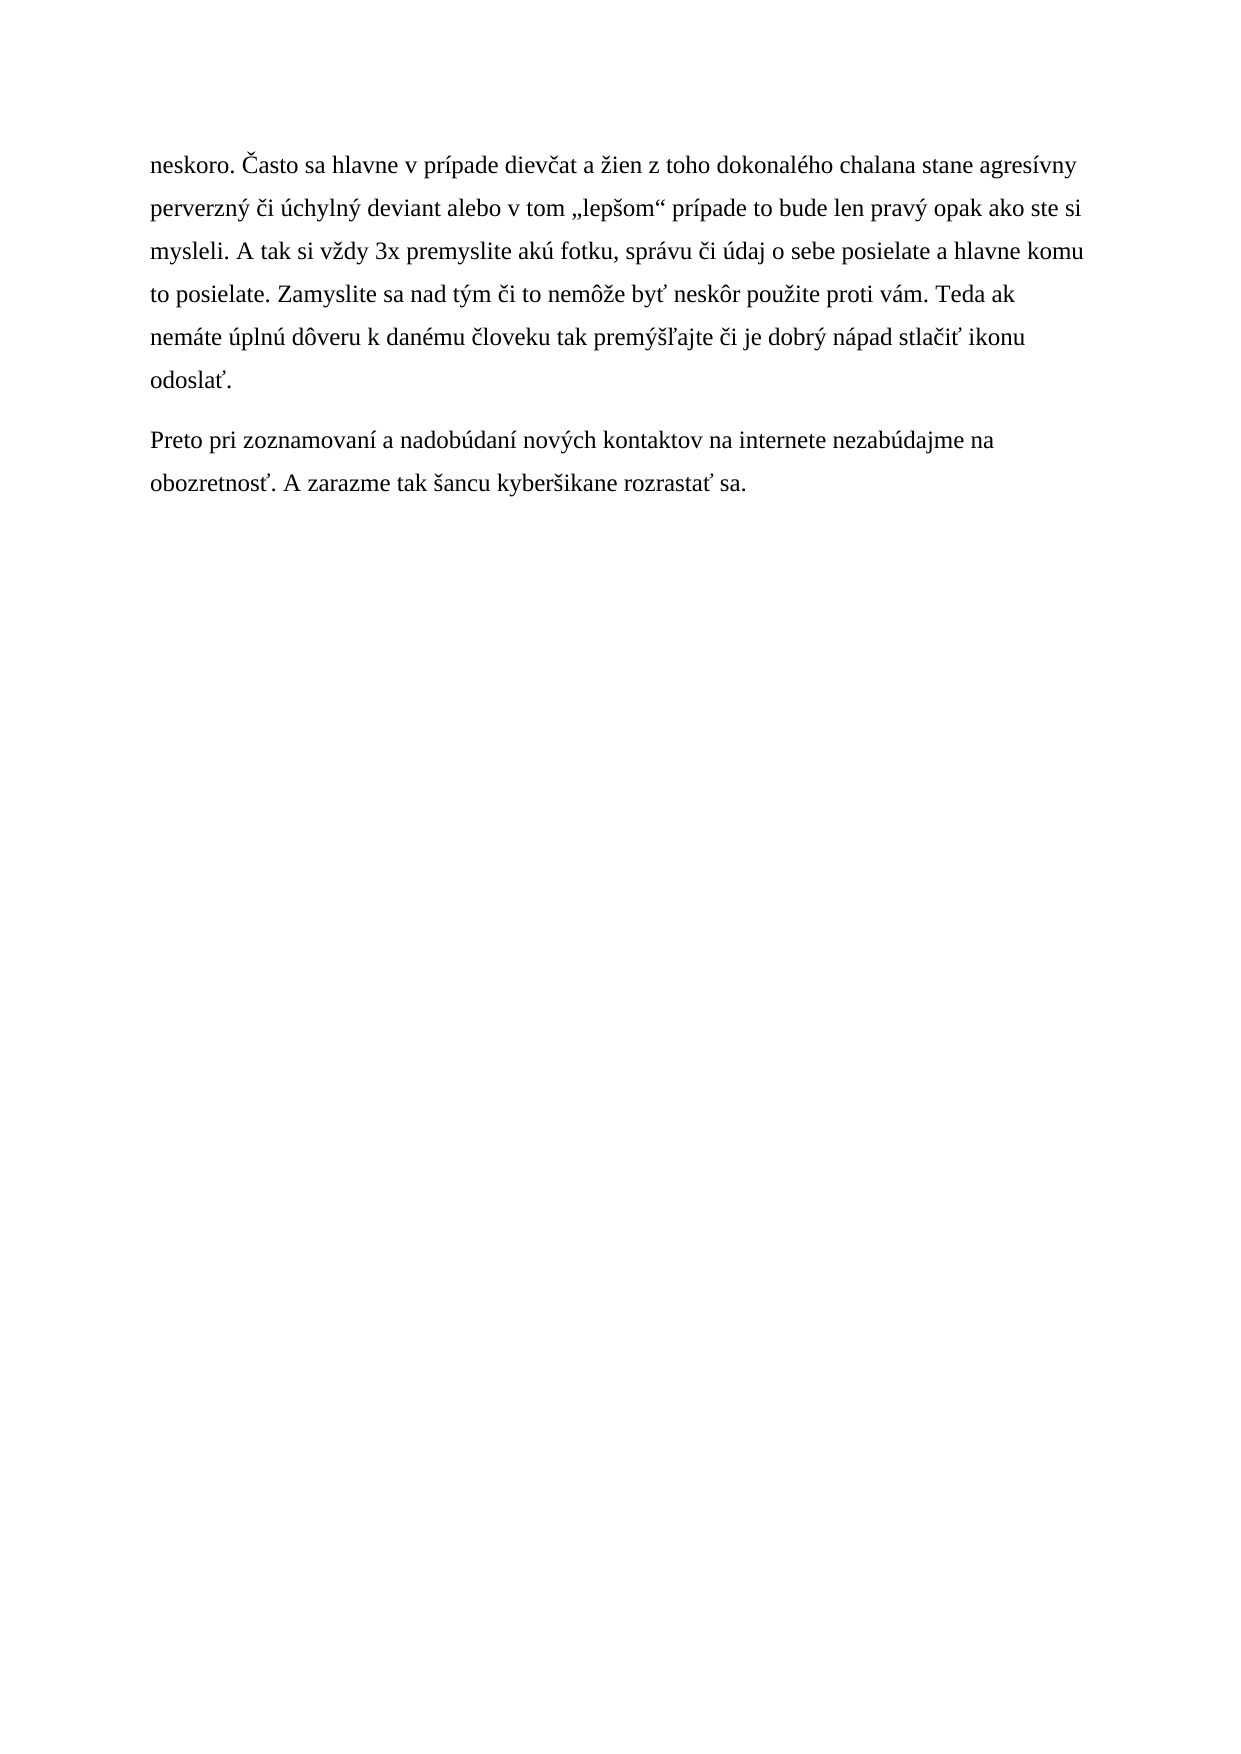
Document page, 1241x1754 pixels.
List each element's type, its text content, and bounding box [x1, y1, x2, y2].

text Preto pri zoznamovaní a nadobúdaní nových kontaktov na internete nezabúdajme na obozretnosť. A zarazme tak šancu kyberšikane rozrastať sa. [150, 425, 1090, 497]
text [150, 150, 1090, 394]
